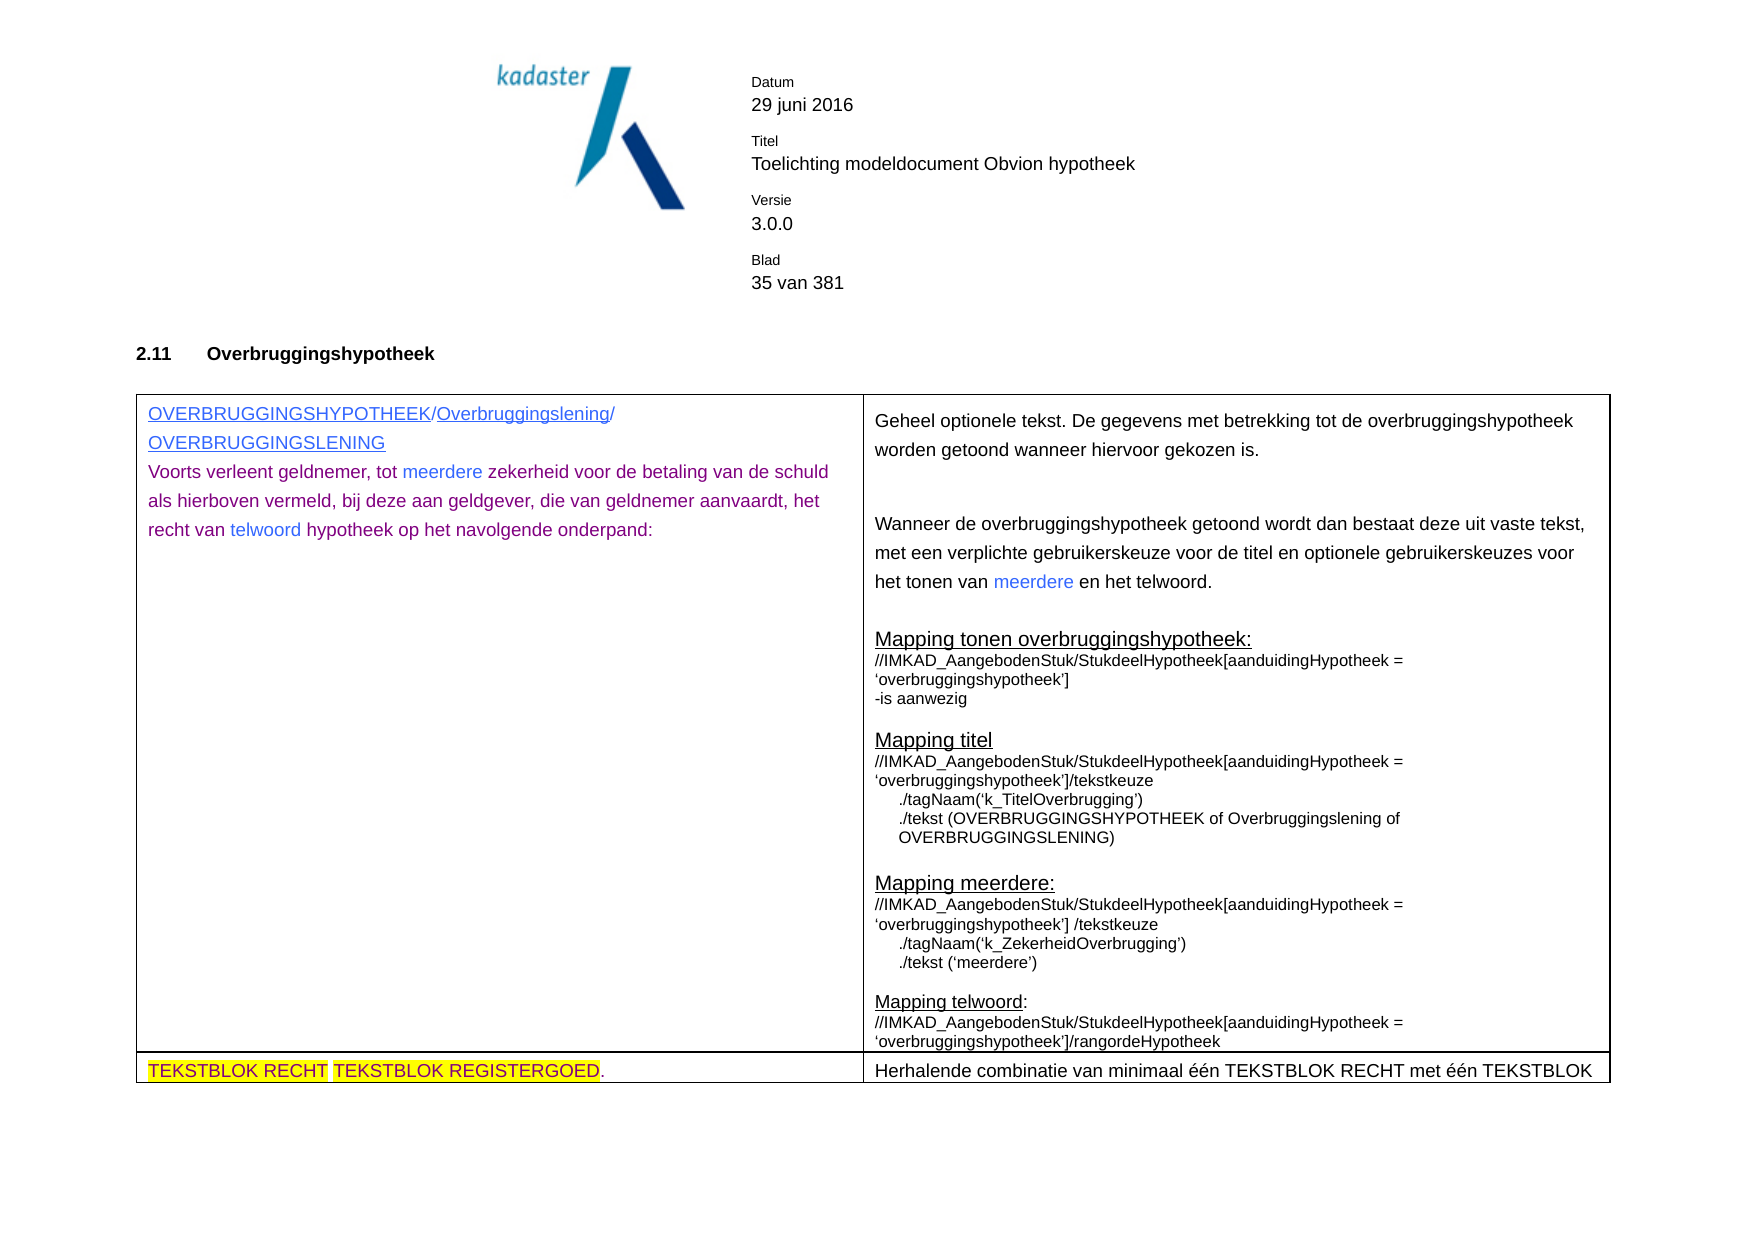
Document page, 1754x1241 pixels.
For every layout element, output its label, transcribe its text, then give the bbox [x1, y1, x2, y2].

table_header OVERBRUGGINGSHYPOTHEEK/Overbruggingslening/OVERBRUGGINGSLENING Voorts verleent geldnemer, tot meerdere zekerheid voor de betaling van de schuld als hierboven vermeld, bij deze aan geldgever, die van geldnemer aanvaardt, het recht van telwoord hypotheek op het navolgende onderpand: [137, 395, 863, 1051]
picture [480, 42, 699, 226]
table_cell TEKSTBLOK RECHT TEKSTBLOK REGISTERGOED. [137, 1053, 863, 1082]
subtitle Overbruggingshypotheek [136, 335, 1444, 364]
table_header Geheel optionele tekst. De gegevens met betrekking tot de overbruggingshypotheek worden getoond wanneer hiervoor gekozen is. Wanneer de overbruggingshypotheek getoond wordt dan bestaat deze uit vaste tekst, met een verplichte gebruikerskeuze voor de titel en optionele gebruikerskeuzes voor het tonen van meerdere en het telwoord. Mapping tonen overbruggingshypotheek: //IMKAD_AangebodenStuk/StukdeelHypotheek[aanduidingHypotheek = ‘overbruggingshypotheek’] -is aanwezig Mapping titel //IMKAD_AangebodenStuk/StukdeelHypotheek[aanduidingHypotheek = ‘overbruggingshypotheek’]/tekstkeuze ./tagNaam(‘k_TitelOverbrugging’) ./tekst (OVERBRUGGINGSHYPOTHEEK of Overbruggingslening of OVERBRUGGINGSLENING) Mapping meerdere: //IMKAD_AangebodenStuk/StukdeelHypotheek[aanduidingHypotheek = ‘overbruggingshypotheek’] /tekstkeuze ./tagNaam(‘k_ZekerheidOverbrugging’) ./tekst (‘meerdere’) Mapping telwoord: //IMKAD_AangebodenStuk/StukdeelHypotheek[aanduidingHypotheek = ‘overbruggingshypotheek’]/rangordeHypotheek [864, 395, 1609, 1051]
